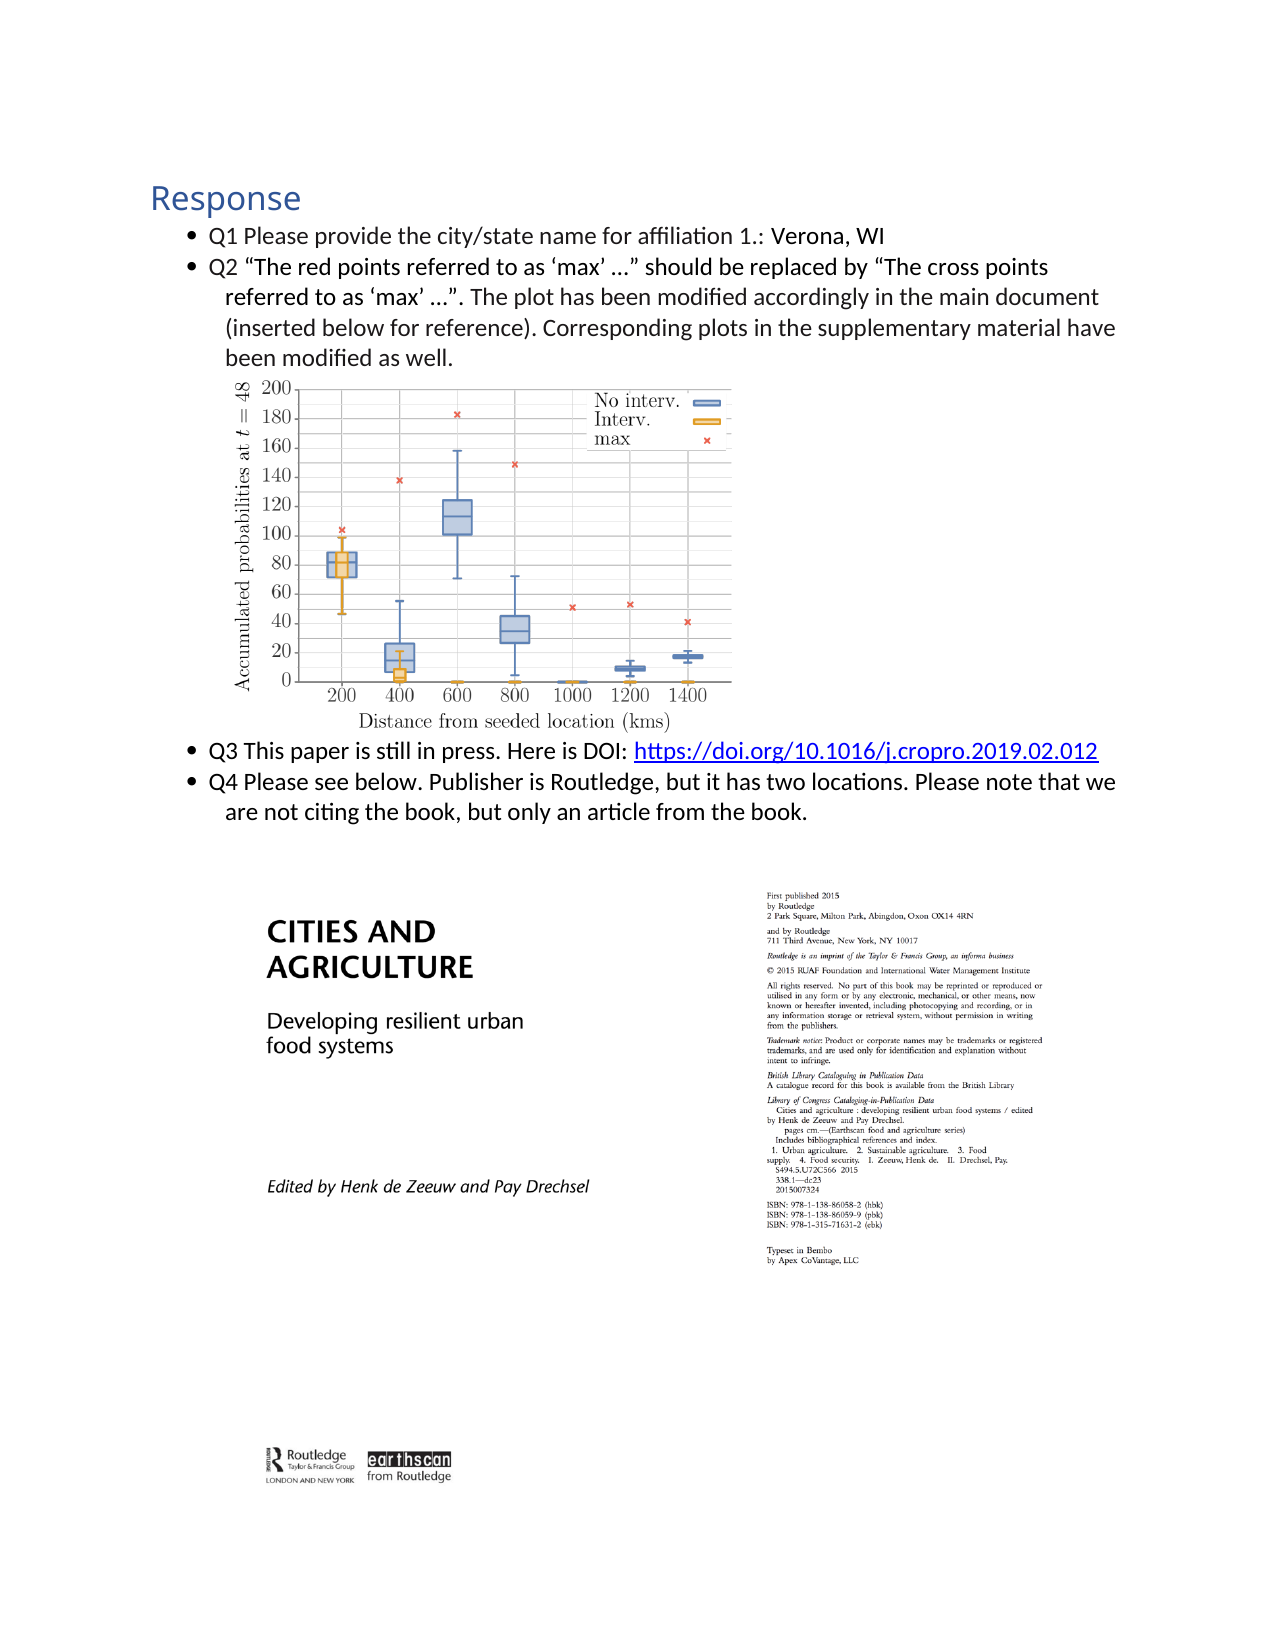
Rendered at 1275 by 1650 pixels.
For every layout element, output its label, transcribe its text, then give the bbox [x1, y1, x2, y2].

list Q1 Please provide the city/state name for affiliation 1.: Verona, WI [187, 220, 1125, 251]
picture [225, 826, 1120, 1495]
list Q2 “The red points referred to as ‘max’ …” should be replaced by “The cross points referred to as ‘max’ …”. The plot has been modified accordingly in the main document (inserted below for reference). Corresponding plots in the supplementary material have been modified as well. [187, 251, 1125, 373]
list Q4 Please see below. Publisher is Routledge, but it has two locations. Please note that we are not citing the book, but only an article from the book. [187, 766, 1125, 827]
list Q3 This paper is still in press. Here is DOI: https://doi.org/10.1016/j.cropro.2019.02.012 [187, 735, 1125, 766]
subtitle Response [150, 175, 1125, 220]
